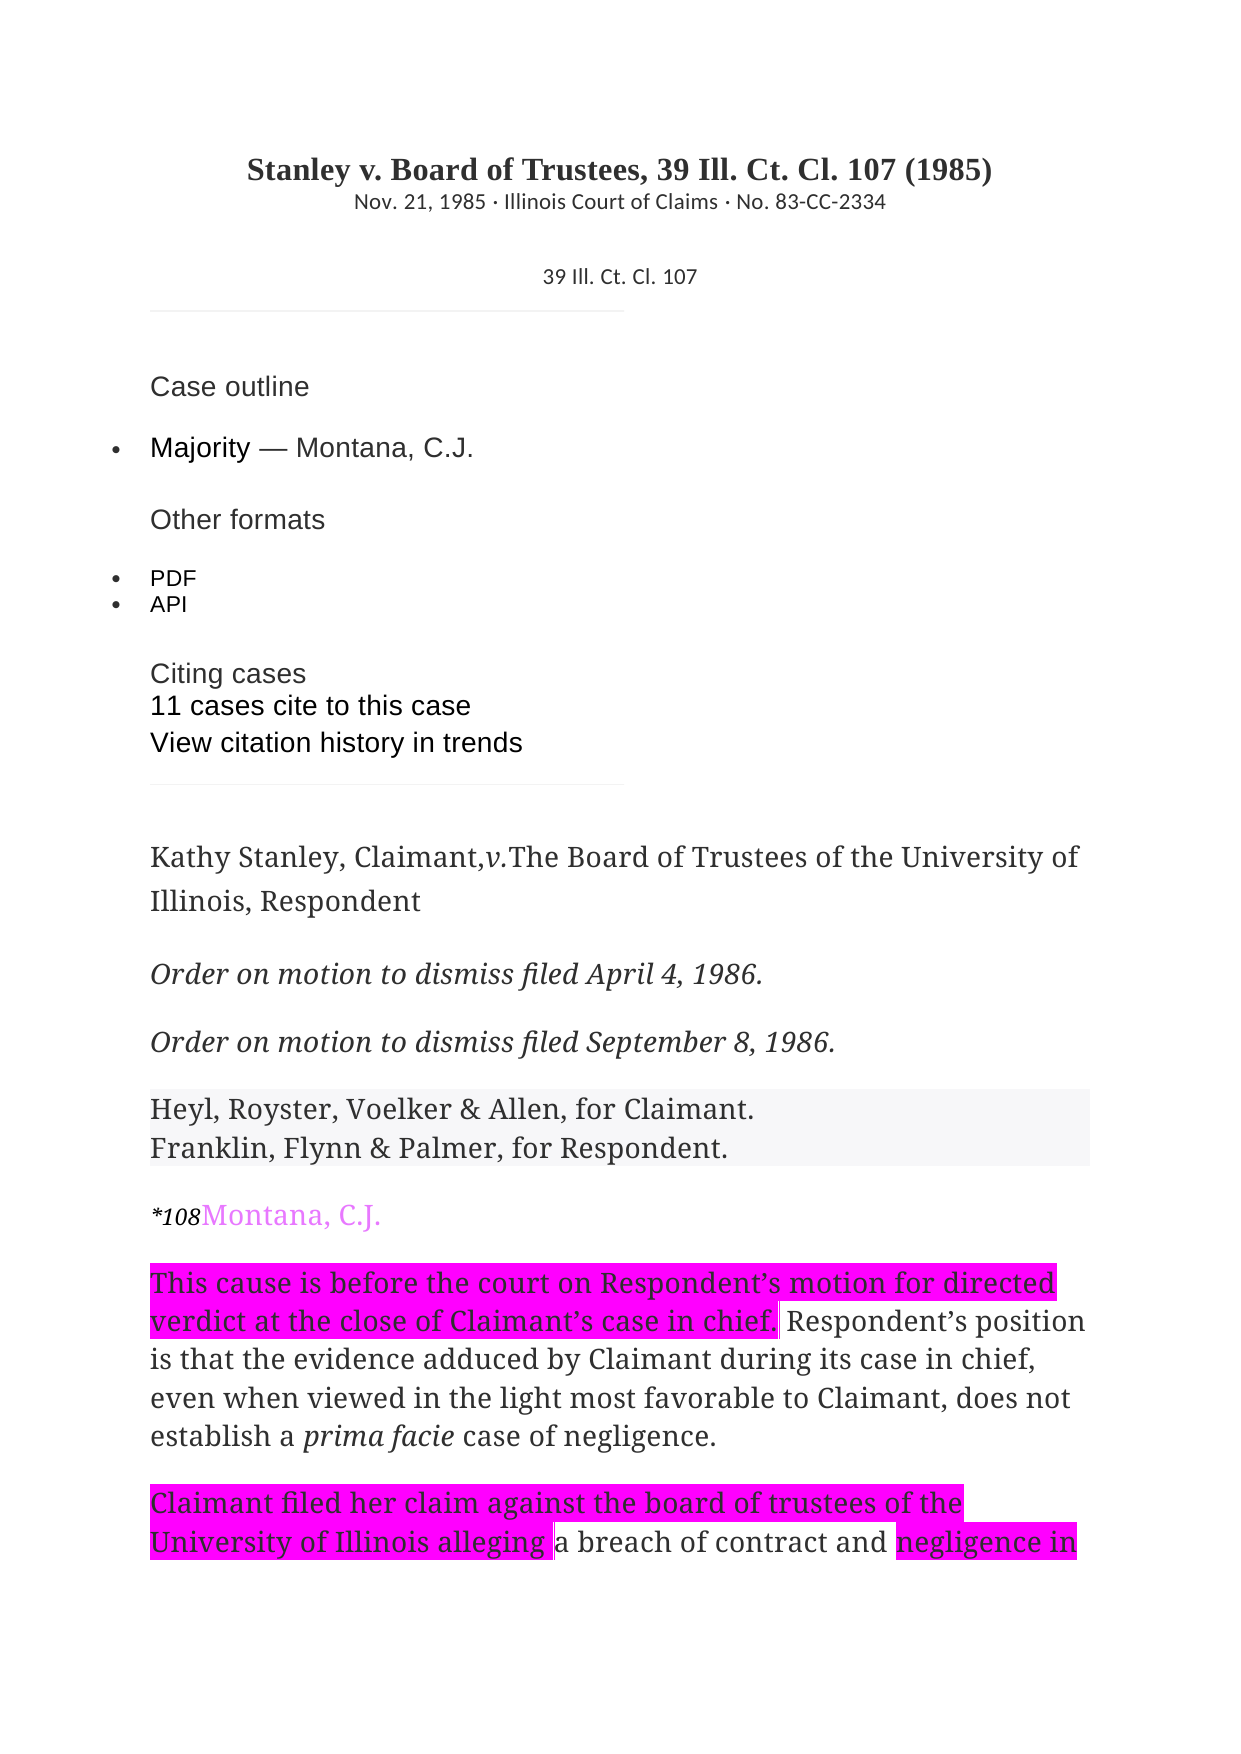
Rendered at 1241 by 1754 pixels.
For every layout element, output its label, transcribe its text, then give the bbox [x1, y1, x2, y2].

text This cause is before the court on Respondent’s motion for directed verdict at the close of Claimant’s case in chief. Respondent’s position is that the evidence adduced by Claimant during its case in chief, even when viewed in the light most favorable to Claimant, does not establish a prima facie case of negligence. [150, 1263, 1090, 1454]
text Franklin, Flynn & Palmer, for Respondent. [150, 1128, 1090, 1166]
text *108Montana, C.J. [150, 1195, 1090, 1234]
subtitle Other formats [150, 493, 1090, 536]
subtitle Citing cases [150, 647, 1090, 689]
text Order on motion to dismiss filed September 8, 1986. [150, 1022, 1090, 1060]
subtitle Stanley v. Board of Trustees, 39 Ill. Ct. Cl. 107 (1985) [150, 150, 1090, 187]
text 11 cases cite to this case View citation history in trends [150, 689, 1090, 759]
subtitle Case outline [150, 360, 1090, 402]
text Nov. 21, 1985 · Illinois Court of Claims · No. 83-CC-2334 [150, 187, 1090, 215]
text Kathy Stanley, Claimant,v.The Board of Trustees of the University of Illinois, Respondent [150, 837, 1090, 920]
list API [112, 591, 1090, 617]
list PDF [112, 565, 1090, 591]
text 39 Ill. Ct. Cl. 107 [150, 240, 1090, 290]
text Heyl, Royster, Voelker & Allen, for Claimant. [150, 1089, 1090, 1128]
text Order on motion to dismiss filed April 4, 1986. [150, 954, 1090, 993]
list Majority — Montana, C.J. [112, 431, 1090, 464]
